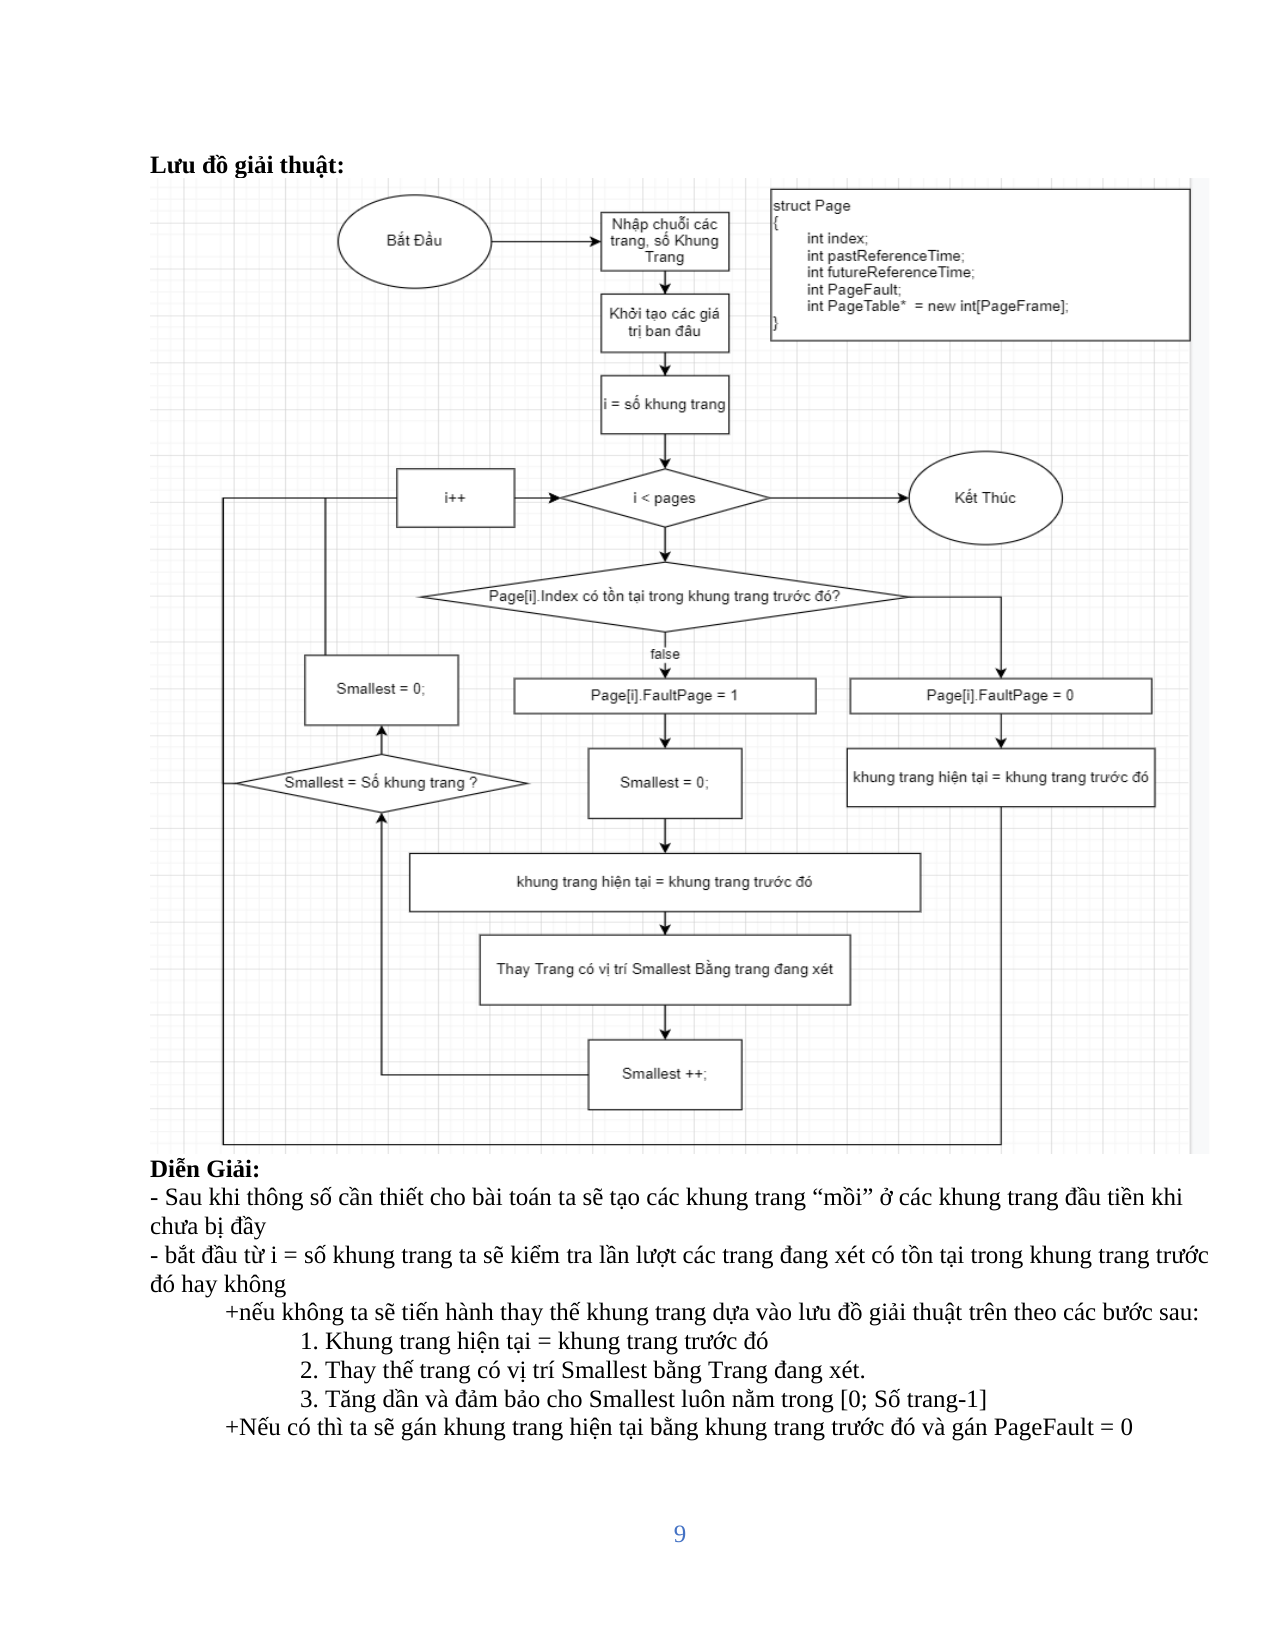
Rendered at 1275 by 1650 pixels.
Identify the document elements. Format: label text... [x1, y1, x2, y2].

picture [150, 178, 1210, 1154]
text Lưu đồ giải thuật: [150, 150, 1209, 178]
text Diễn Giải: - Sau khi thông số cần thiết cho bài toán ta sẽ tạo các khung trang “mồi” ở các khung trang đầu tiền khi chưa bị đầy - bắt đầu từ i = số khung trang ta sẽ kiểm tra lần lượt các trang đang xét có tồn tại trong khung trang trước đó hay không +nếu không ta sẽ tiến hành thay thế khung trang dựa vào lưu đồ giải thuật trên theo các bước sau: 1. Khung trang hiện tại = khung trang trước đó 2. Thay thế trang có vị trí Smallest bằng Trang đang xét. 3. Tăng dần và đảm bảo cho Smallest luôn nằm trong [0; Số trang-1] +Nếu có thì ta sẽ gán khung trang hiện tại bằng khung trang trước đó và gán PageFault = 0 [150, 1154, 1209, 1441]
